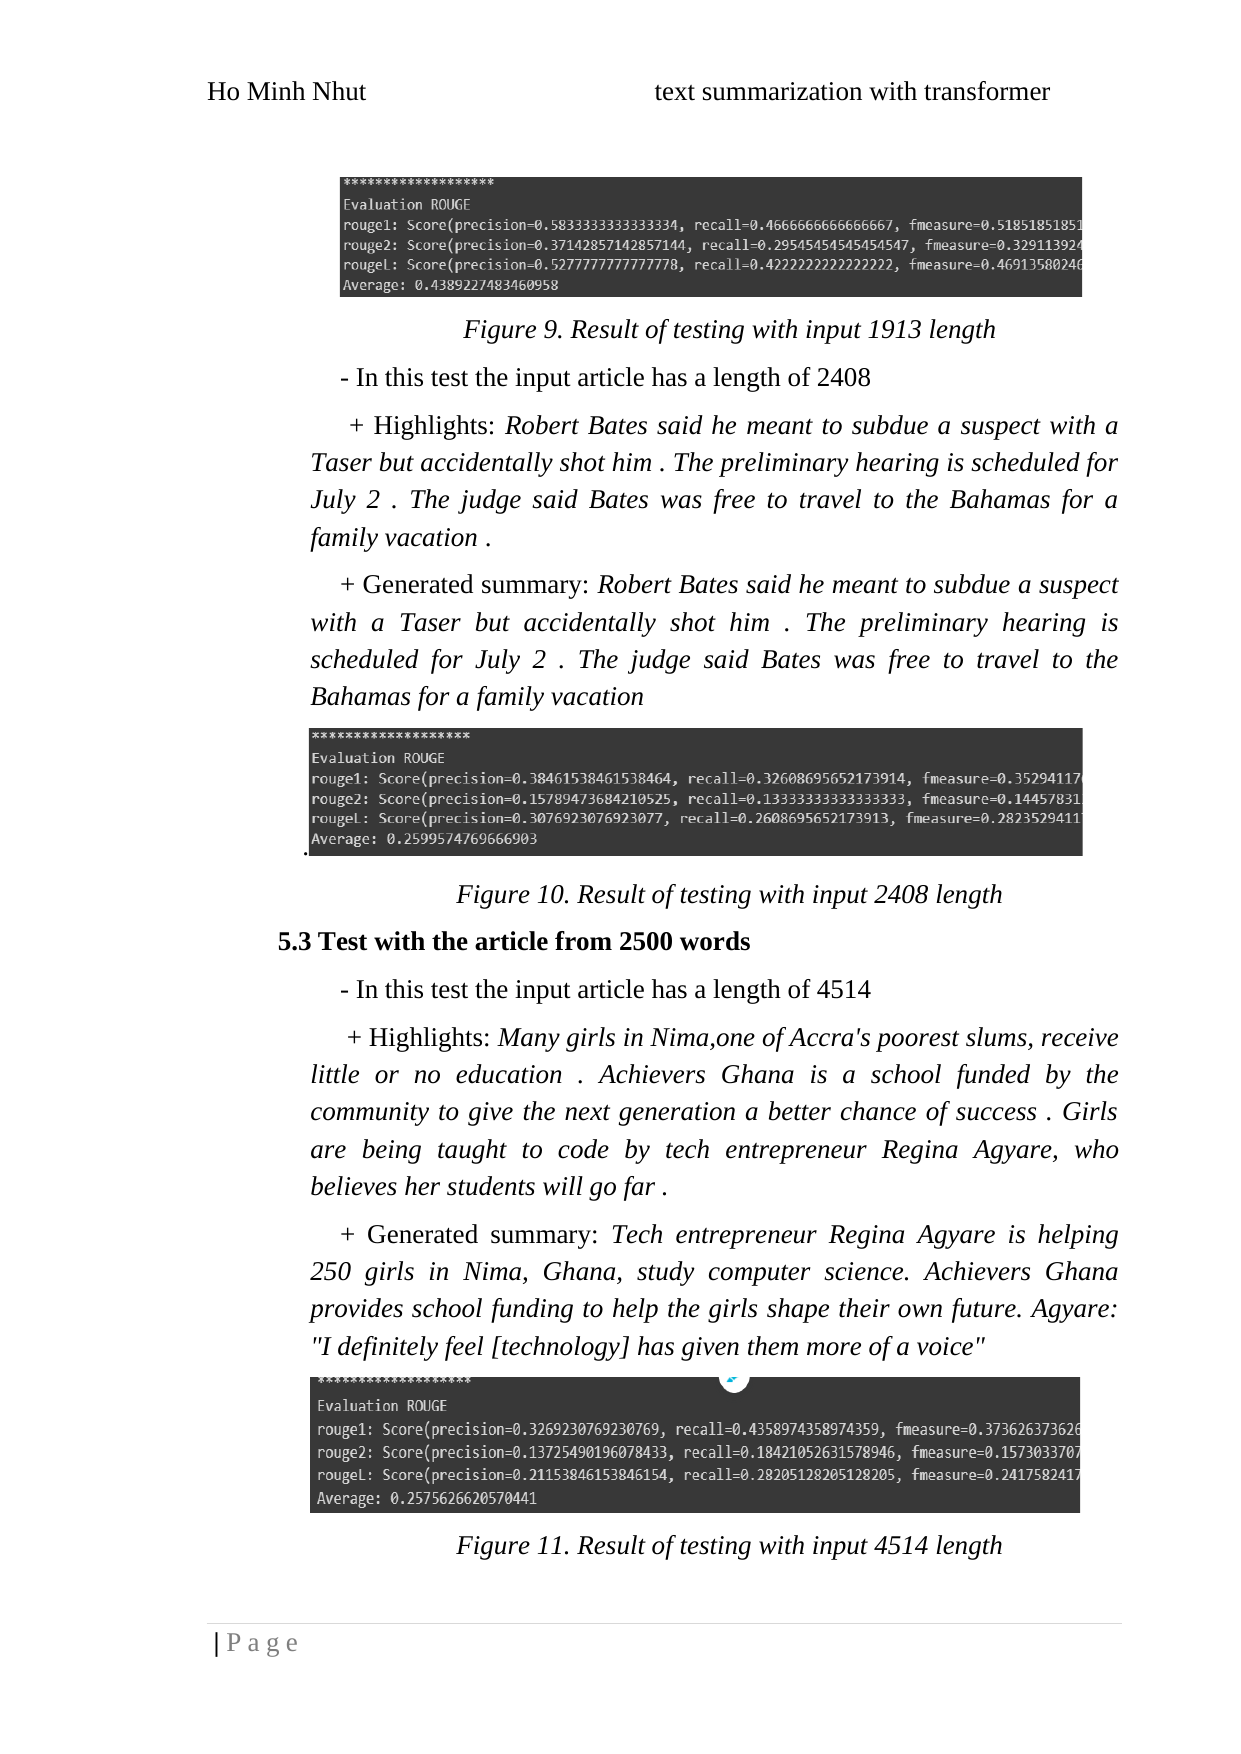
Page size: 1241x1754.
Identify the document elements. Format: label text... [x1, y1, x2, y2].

picture [339, 177, 1083, 297]
text Figure 11. Result of testing with input 4514 length [310, 1529, 1122, 1560]
picture [310, 1377, 1080, 1513]
text + Generated summary: Robert Bates said he meant to subdue a suspect with a Taser but accidentally shot him . The preliminary hearing is scheduled for July 2 . The judge said Bates was free to travel to the Bahamas for a family vacation [310, 568, 1122, 711]
subtitle Test with the article from 2500 words [278, 925, 1122, 957]
picture [308, 728, 1083, 856]
text - In this test the input article has a length of 4514 [310, 973, 1122, 1004]
text Figure 10. Result of testing with input 2408 length [310, 878, 1122, 909]
text Figure 9. Result of testing with input 1913 length [310, 313, 1122, 344]
text + Generated summary: Tech entrepreneur Regina Agyare is helping 250 girls in Nima, Ghana, study computer science. Achievers Ghana provides school funding to help the girls shape their own future. Agyare: "I definitely feel [technology] has given them more of a voice" [310, 1218, 1122, 1361]
text - In this test the input article has a length of 2408 [310, 361, 1122, 392]
text + Highlights: Robert Bates said he meant to subdue a suspect with a Taser but accidentally shot him . The preliminary hearing is scheduled for July 2 . The judge said Bates was free to travel to the Bahamas for a family vacation . [310, 409, 1122, 552]
text + Highlights: Many girls in Nima,one of Accra's poorest slums, receive little or no education . Achievers Ghana is a school funded by the community to give the next generation a better chance of success . Girls are being taught to code by tech entrepreneur Regina Agyare, who believes her students will go far . [310, 1021, 1122, 1201]
